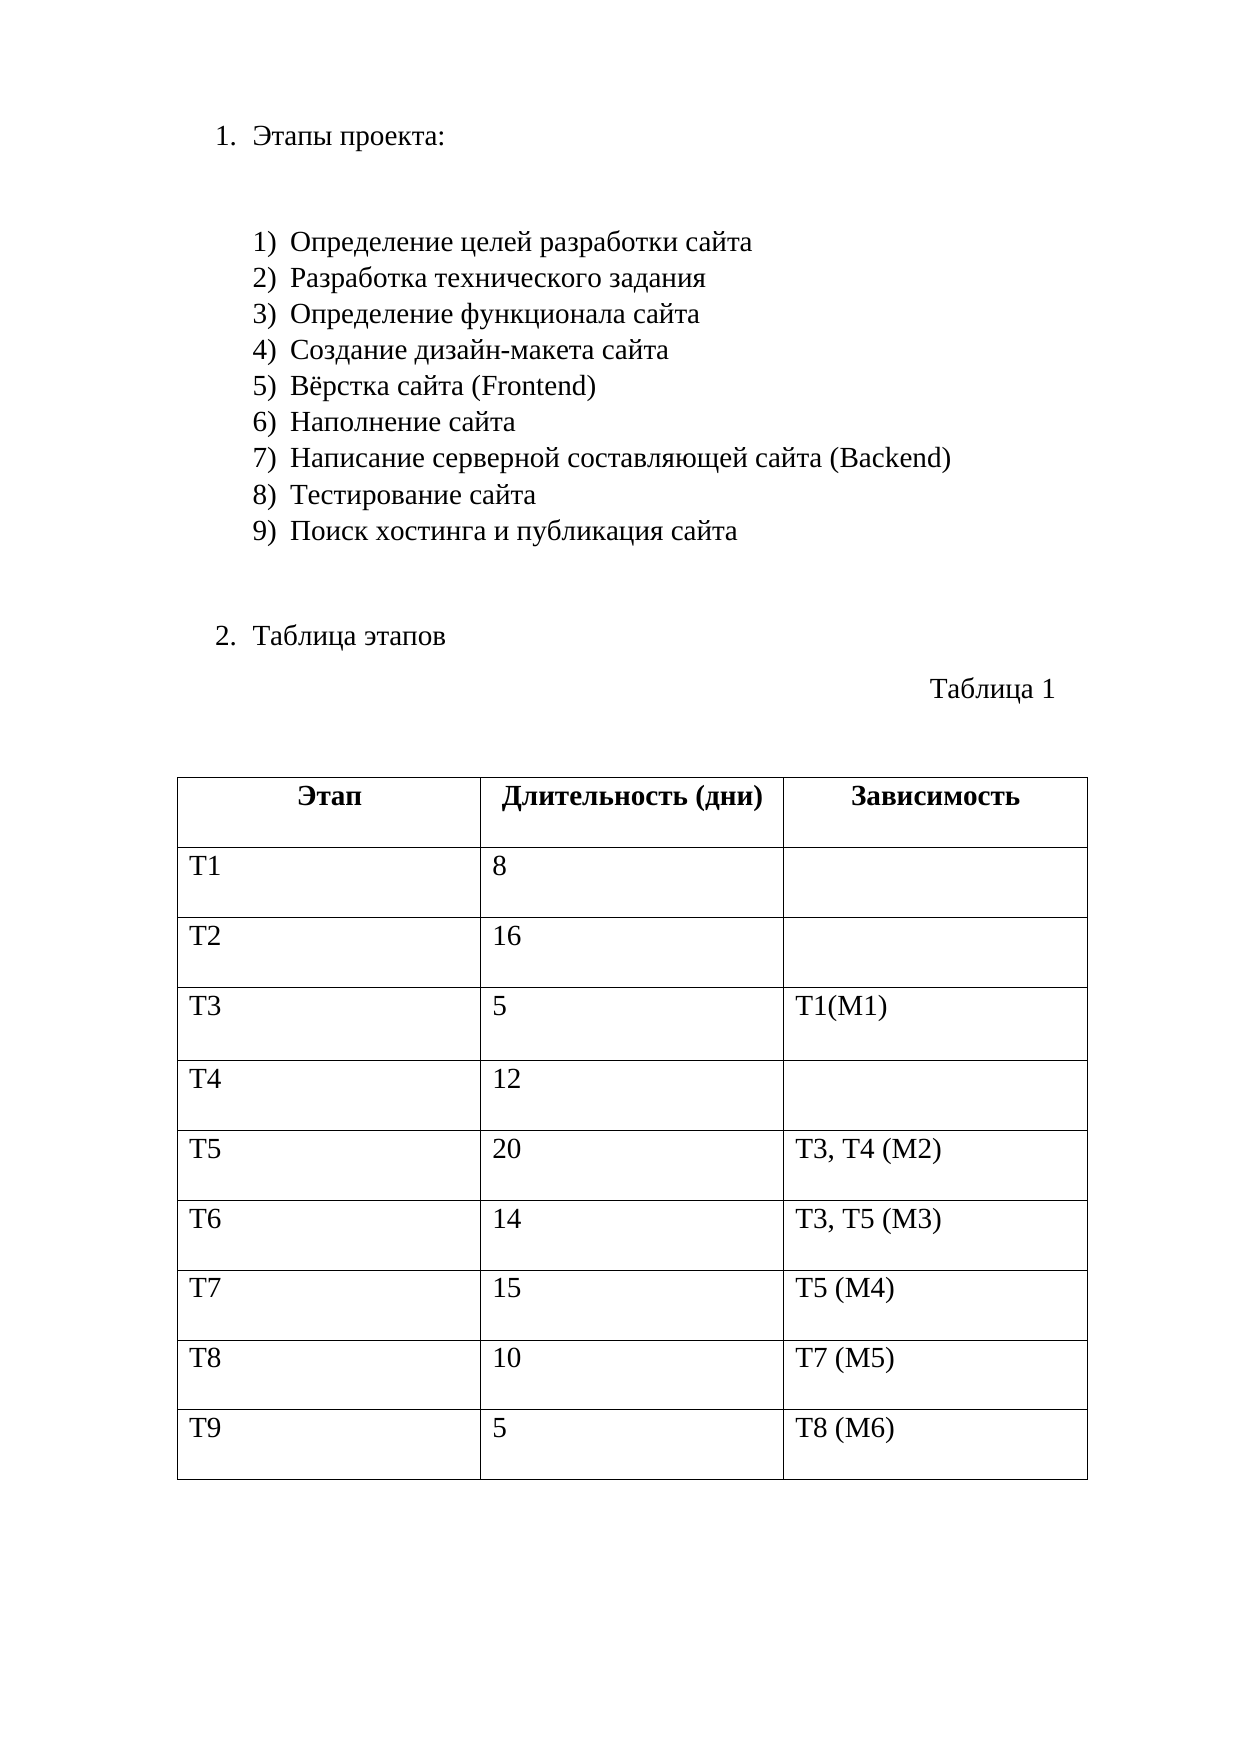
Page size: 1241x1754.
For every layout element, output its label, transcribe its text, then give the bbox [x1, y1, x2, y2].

table_cell 20 [481, 1131, 783, 1200]
table_cell T7 (M5) [784, 1341, 1087, 1409]
table_cell 14 [481, 1201, 783, 1269]
list Написание серверной составляющей сайта (Backend) [252, 441, 1152, 474]
list Тестирование сайта [252, 477, 1152, 510]
list Этапы проекта: [215, 118, 1152, 152]
list Вёрстка сайта (Frontend) [252, 368, 1152, 402]
table_cell T1 [178, 848, 480, 917]
table_cell [784, 918, 1087, 987]
table_cell T1(M1) [784, 988, 1087, 1060]
table_cell 8 [481, 848, 783, 917]
list Создание дизайн-макета сайта [252, 332, 1152, 366]
table_cell T5 [178, 1131, 480, 1200]
table_cell 15 [481, 1271, 783, 1339]
list Определение целей разработки сайта [252, 224, 1152, 257]
table_cell T3, T5 (M3) [784, 1201, 1087, 1269]
list Определение функционала сайта [252, 296, 1152, 329]
list Разработка технического задания [252, 260, 1152, 293]
table_cell 5 [481, 1410, 783, 1479]
table_header Длительность (дни) [481, 778, 783, 847]
list Таблица этапов [215, 618, 1152, 652]
table_cell T8 [178, 1341, 480, 1409]
table_header Зависимость [784, 778, 1087, 847]
table_cell T4 [178, 1061, 480, 1130]
table_cell 16 [481, 918, 783, 987]
table_cell T7 [178, 1271, 480, 1339]
table_cell T6 [178, 1201, 480, 1269]
table_cell T2 [178, 918, 480, 987]
table_cell 5 [481, 988, 783, 1060]
list Наполнение сайта [252, 404, 1152, 438]
table_cell T9 [178, 1410, 480, 1479]
table_cell T5 (M4) [784, 1271, 1087, 1339]
table_cell 12 [481, 1061, 783, 1130]
table_cell [784, 1061, 1087, 1130]
table_cell T3 [178, 988, 480, 1060]
table_cell T3, T4 (M2) [784, 1131, 1087, 1200]
list Поиск хостинга и публикация сайта [252, 513, 1152, 546]
table_header Этап [178, 778, 480, 847]
table_cell 10 [481, 1341, 783, 1409]
table_cell [784, 848, 1087, 917]
table_cell T8 (M6) [784, 1410, 1087, 1479]
text Таблица 1 [177, 671, 1152, 705]
